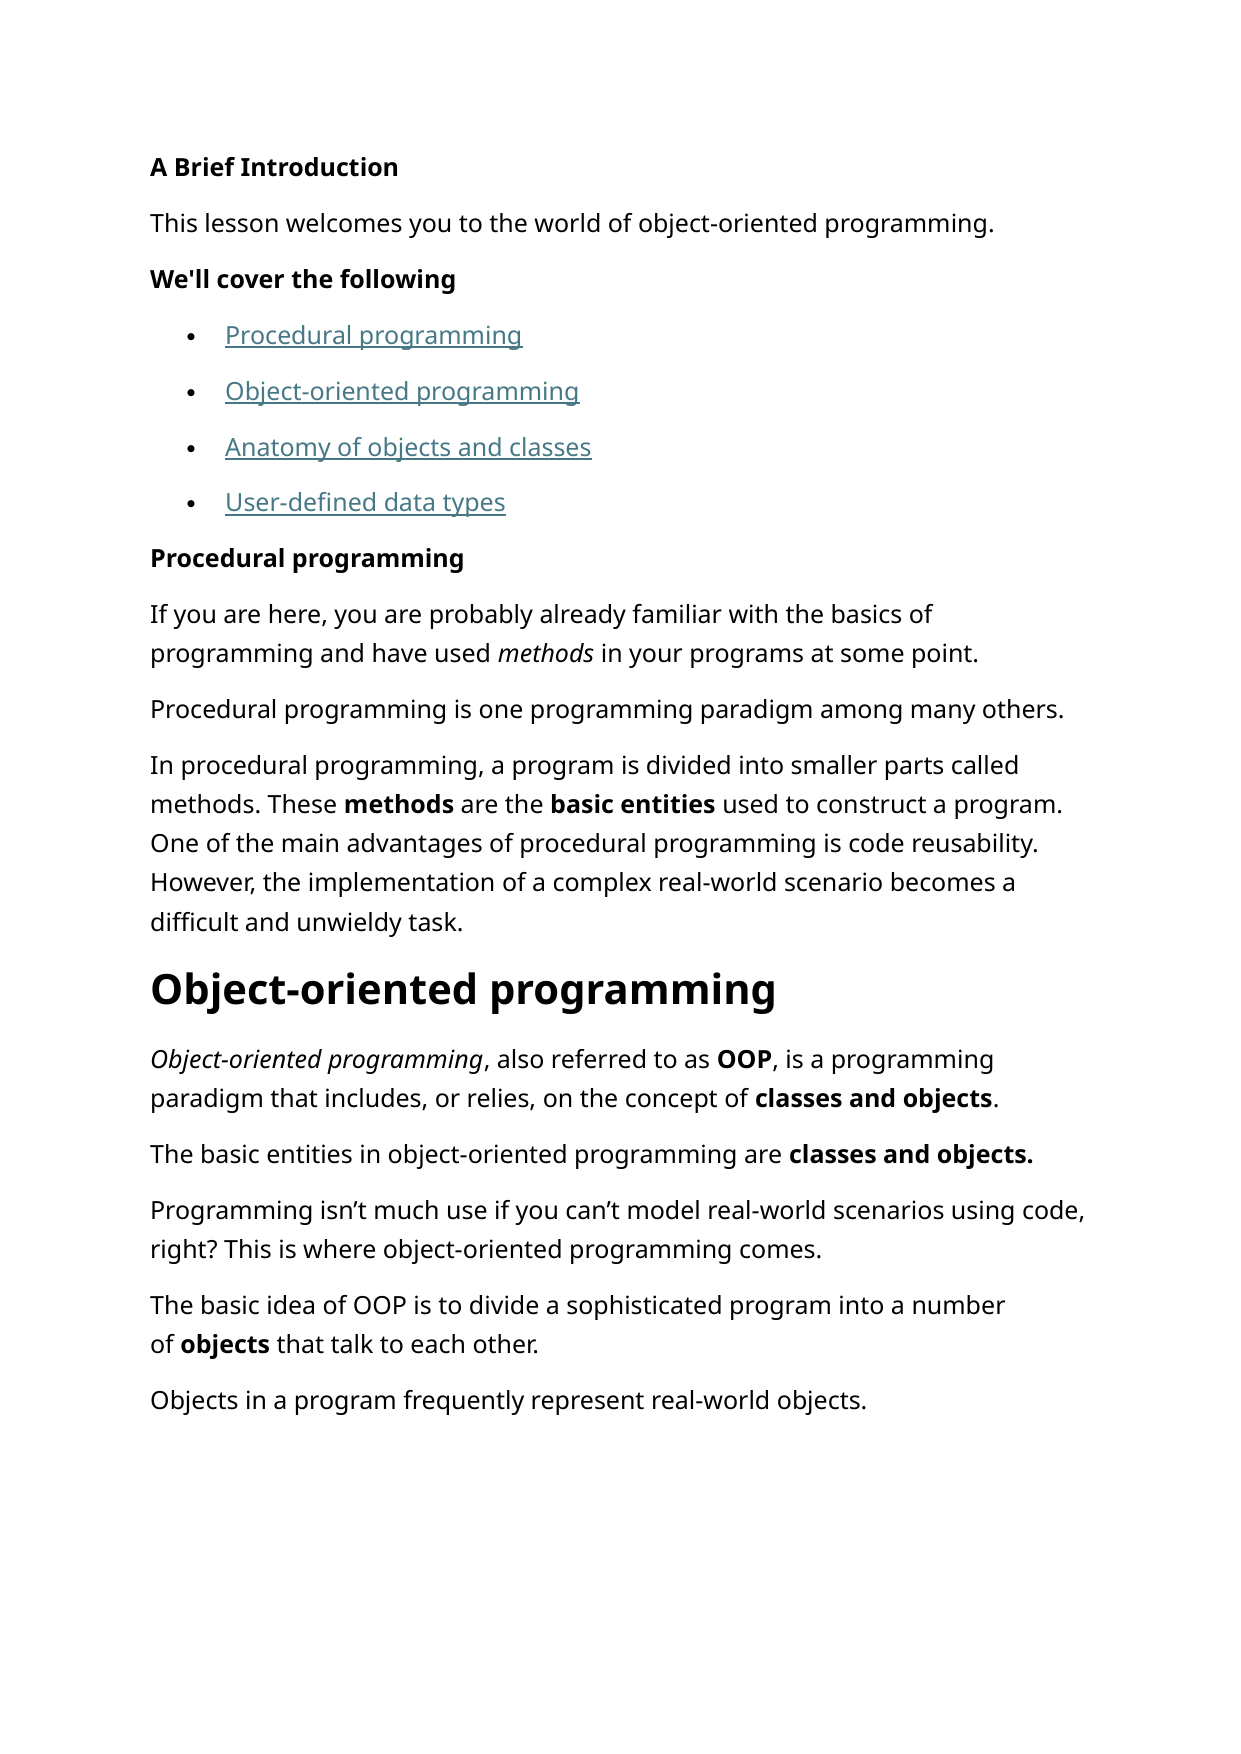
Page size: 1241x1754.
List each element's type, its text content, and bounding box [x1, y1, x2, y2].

text Procedural programming [150, 541, 1090, 575]
list User-defined data types [187, 485, 1090, 519]
text A Brief Introduction [150, 150, 1090, 184]
text The basic idea of OOP is to divide a sophisticated program into a number of objects that talk to each other. [150, 1288, 1090, 1361]
text Object-oriented programming [150, 960, 1090, 1017]
text Programming isn’t much use if you can’t model real-world scenarios using code, right? This is where object-oriented programming comes. [150, 1193, 1090, 1266]
text We'll cover the following [150, 262, 1090, 296]
text In procedural programming, a program is divided into smaller parts called methods. These methods are the basic entities used to construct a program. One of the main advantages of procedural programming is code reusability. However, the implementation of a complex real-world scenario becomes a difficult and unwieldy task. [150, 747, 1090, 938]
text Objects in a program frequently represent real-world objects. [150, 1383, 1090, 1417]
text This lesson welcomes you to the world of object-oriented programming. [150, 206, 1090, 240]
list Object-oriented programming [187, 373, 1090, 407]
text Object-oriented programming, also referred to as OOP, is a programming paradigm that includes, or relies, on the concept of classes and objects. [150, 1042, 1090, 1115]
list Anatomy of objects and classes [187, 429, 1090, 463]
text If you are here, you are probably already familiar with the basics of programming and have used methods in your programs at some point. [150, 597, 1090, 670]
list Procedural programming [187, 317, 1090, 352]
text Procedural programming is one programming paradigm among many others. [150, 692, 1090, 726]
text The basic entities in object-oriented programming are classes and objects. [150, 1137, 1090, 1171]
